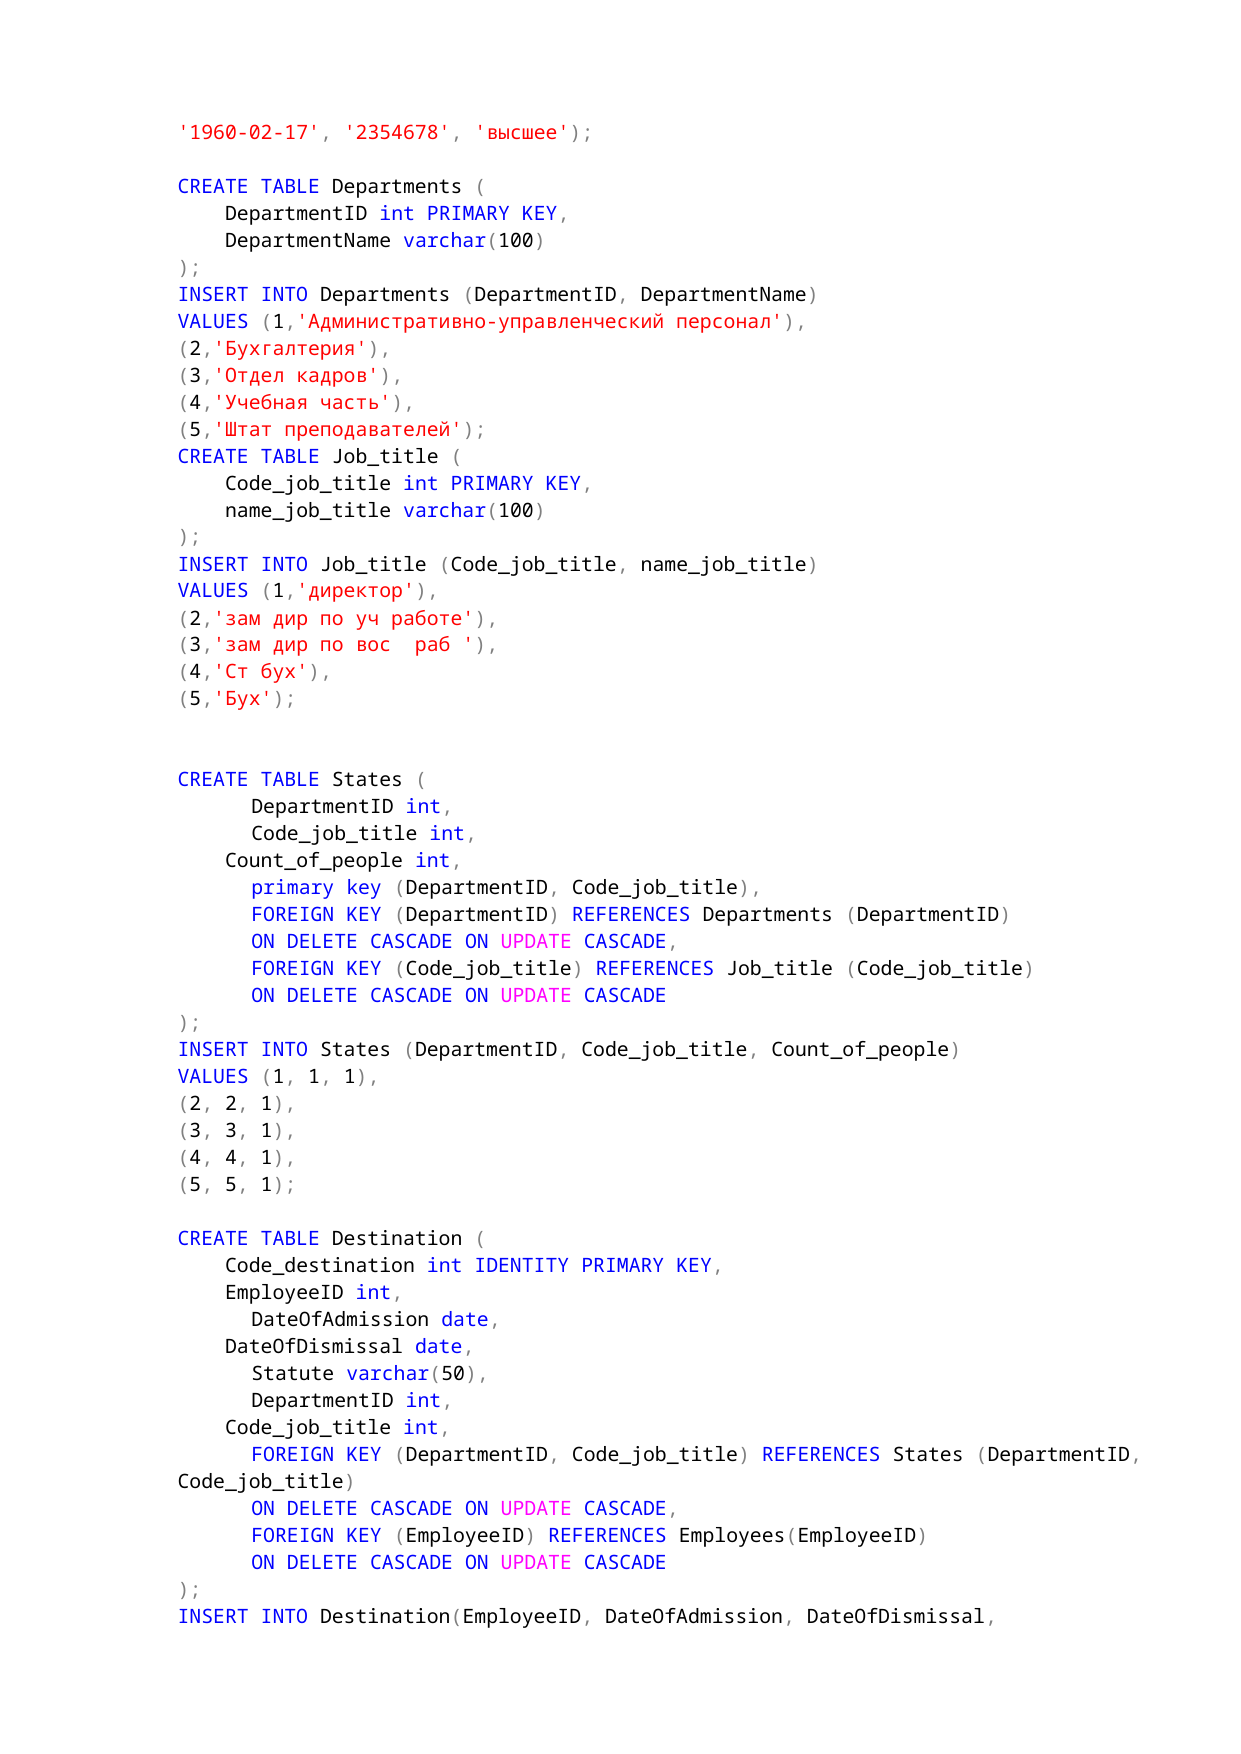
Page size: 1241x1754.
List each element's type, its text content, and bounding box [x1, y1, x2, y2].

text VALUES (1,'директор'), [177, 577, 1152, 604]
text EmployeeID int, [177, 1278, 1152, 1305]
text FOREIGN KEY (EmployeeID) REFERENCES Employees(EmployeeID) [177, 1521, 1152, 1548]
text (5,'Бух'); [177, 685, 1152, 712]
text DepartmentName varchar(100) [177, 226, 1152, 253]
text INSERT INTO Job_title (Code_job_title, name_job_title) [177, 550, 1152, 577]
text FOREIGN KEY (DepartmentID, Code_job_title) REFERENCES States (DepartmentID, Code_job_title) [177, 1440, 1152, 1494]
text (4, 4, 1), [177, 1143, 1152, 1170]
text ); [177, 1008, 1152, 1035]
text (4,'Учебная часть'), [177, 388, 1152, 415]
text CREATE TABLE Departments ( [177, 172, 1152, 199]
text (2,'зам дир по уч работе'), [177, 604, 1152, 631]
text (2,'Бухгалтерия'), [177, 334, 1152, 361]
text FOREIGN KEY (Code_job_title) REFERENCES Job_title (Code_job_title) [177, 954, 1152, 981]
text VALUES (1, 1, 1), [177, 1062, 1152, 1089]
text DateOfAdmission date, [177, 1305, 1152, 1332]
text INSERT INTO Destination(EmployeeID, DateOfAdmission, DateOfDismissal, [177, 1602, 1152, 1629]
text INSERT INTO States (DepartmentID, Code_job_title, Count_of_people) [177, 1035, 1152, 1062]
text (4,'Ст бух'), [177, 658, 1152, 685]
text ON DELETE CASCADE ON UPDATE CASCADE [177, 1548, 1152, 1575]
text Code_job_title int PRIMARY KEY, [177, 469, 1152, 496]
text DepartmentID int, [177, 1386, 1152, 1413]
text CREATE TABLE Destination ( [177, 1224, 1152, 1251]
text ); [177, 1575, 1152, 1602]
text ON DELETE CASCADE ON UPDATE CASCADE, [177, 927, 1152, 954]
text (2, 2, 1), [177, 1089, 1152, 1116]
text CREATE TABLE Job_title ( [177, 442, 1152, 469]
text '1960-02-17', '2354678', 'высшее'); [177, 118, 1152, 145]
text VALUES (1,'Административно-управленческий персонал'), [177, 307, 1152, 334]
text ); [177, 253, 1152, 280]
text DepartmentID int, [177, 793, 1152, 819]
text name_job_title varchar(100) [177, 496, 1152, 523]
text Count_of_people int, [177, 847, 1152, 873]
text Code_job_title int, [177, 819, 1152, 847]
text (5, 5, 1); [177, 1170, 1152, 1197]
text (3,'Отдел кадров'), [177, 361, 1152, 388]
text (3,'зам дир по вос раб '), [177, 631, 1152, 658]
text ON DELETE CASCADE ON UPDATE CASCADE, [177, 1494, 1152, 1521]
text Code_job_title int, [177, 1413, 1152, 1440]
text DepartmentID int PRIMARY KEY, [177, 199, 1152, 226]
text Statute varchar(50), [177, 1359, 1152, 1386]
text Code_destination int IDENTITY PRIMARY KEY, [177, 1251, 1152, 1278]
text (3, 3, 1), [177, 1116, 1152, 1143]
text DateOfDismissal date, [177, 1332, 1152, 1359]
text ); [177, 523, 1152, 550]
text ON DELETE CASCADE ON UPDATE CASCADE [177, 981, 1152, 1008]
text primary key (DepartmentID, Code_job_title), [177, 873, 1152, 901]
text CREATE TABLE States ( [177, 766, 1152, 793]
text FOREIGN KEY (DepartmentID) REFERENCES Departments (DepartmentID) [177, 901, 1152, 927]
text INSERT INTO Departments (DepartmentID, DepartmentName) [177, 280, 1152, 307]
text (5,'Штат преподавателей'); [177, 415, 1152, 442]
